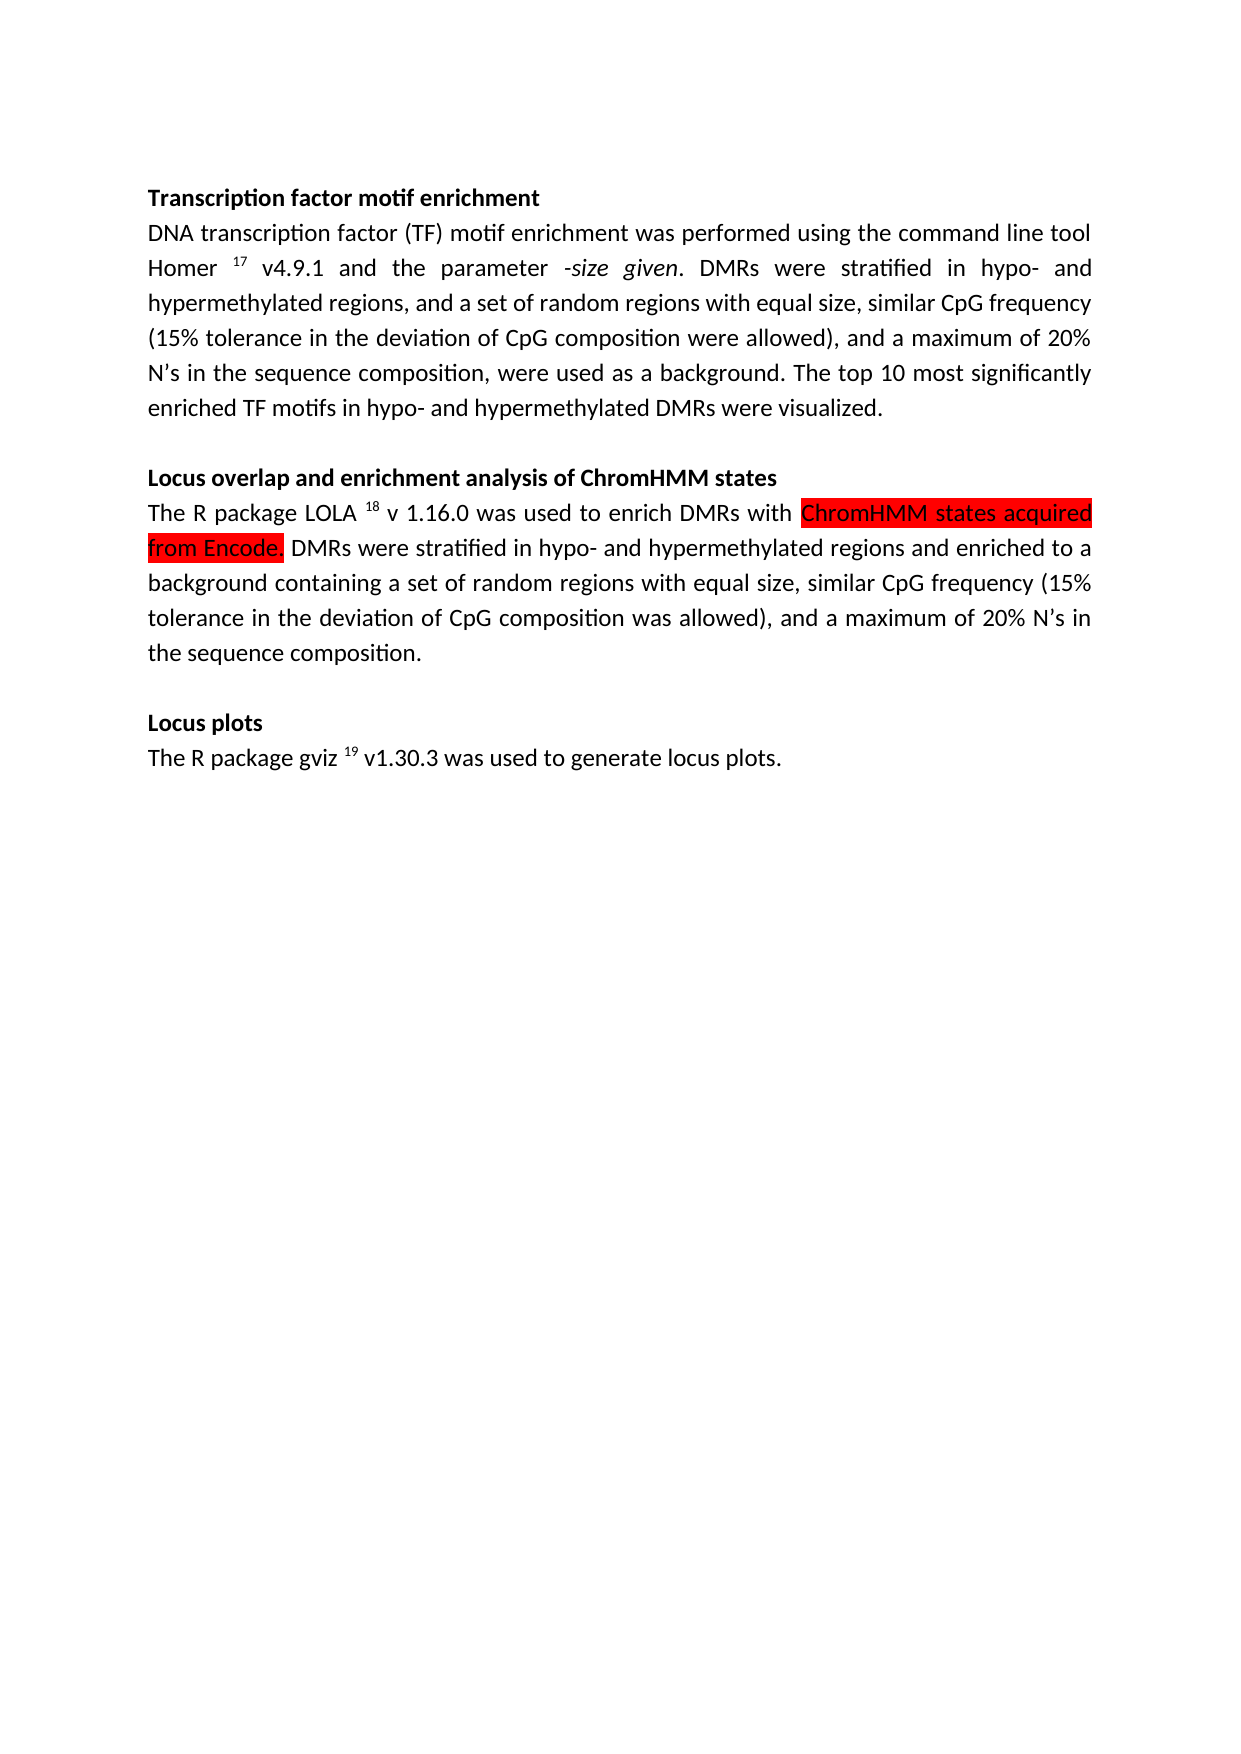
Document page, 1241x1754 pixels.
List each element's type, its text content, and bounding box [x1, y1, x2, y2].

text Locus plots [148, 708, 1093, 738]
text DNA transcription factor (TF) motif enrichment was performed using the command line tool Homer 17 v4.9.1 and the parameter -size given. DMRs were stratified in hypo- and hypermethylated regions, and a set of random regions with equal size, similar CpG frequency (15% tolerance in the deviation of CpG composition were allowed), and a maximum of 20% N’s in the sequence composition, were used as a background. The top 10 most significantly enriched TF motifs in hypo- and hypermethylated DMRs were visualized. [148, 218, 1093, 423]
text The R package LOLA 18 v 1.16.0 was used to enrich DMRs with ChromHMM states acquired from Encode. DMRs were stratified in hypo- and hypermethylated regions and enriched to a background containing a set of random regions with equal size, similar CpG frequency (15% tolerance in the deviation of CpG composition was allowed), and a maximum of 20% N’s in the sequence composition. [148, 498, 1093, 668]
text Locus overlap and enrichment analysis of ChromHMM states [148, 463, 1093, 493]
text Transcription factor motif enrichment [148, 183, 1093, 213]
text The R package gviz 19 v1.30.3 was used to generate locus plots. [148, 743, 1093, 773]
